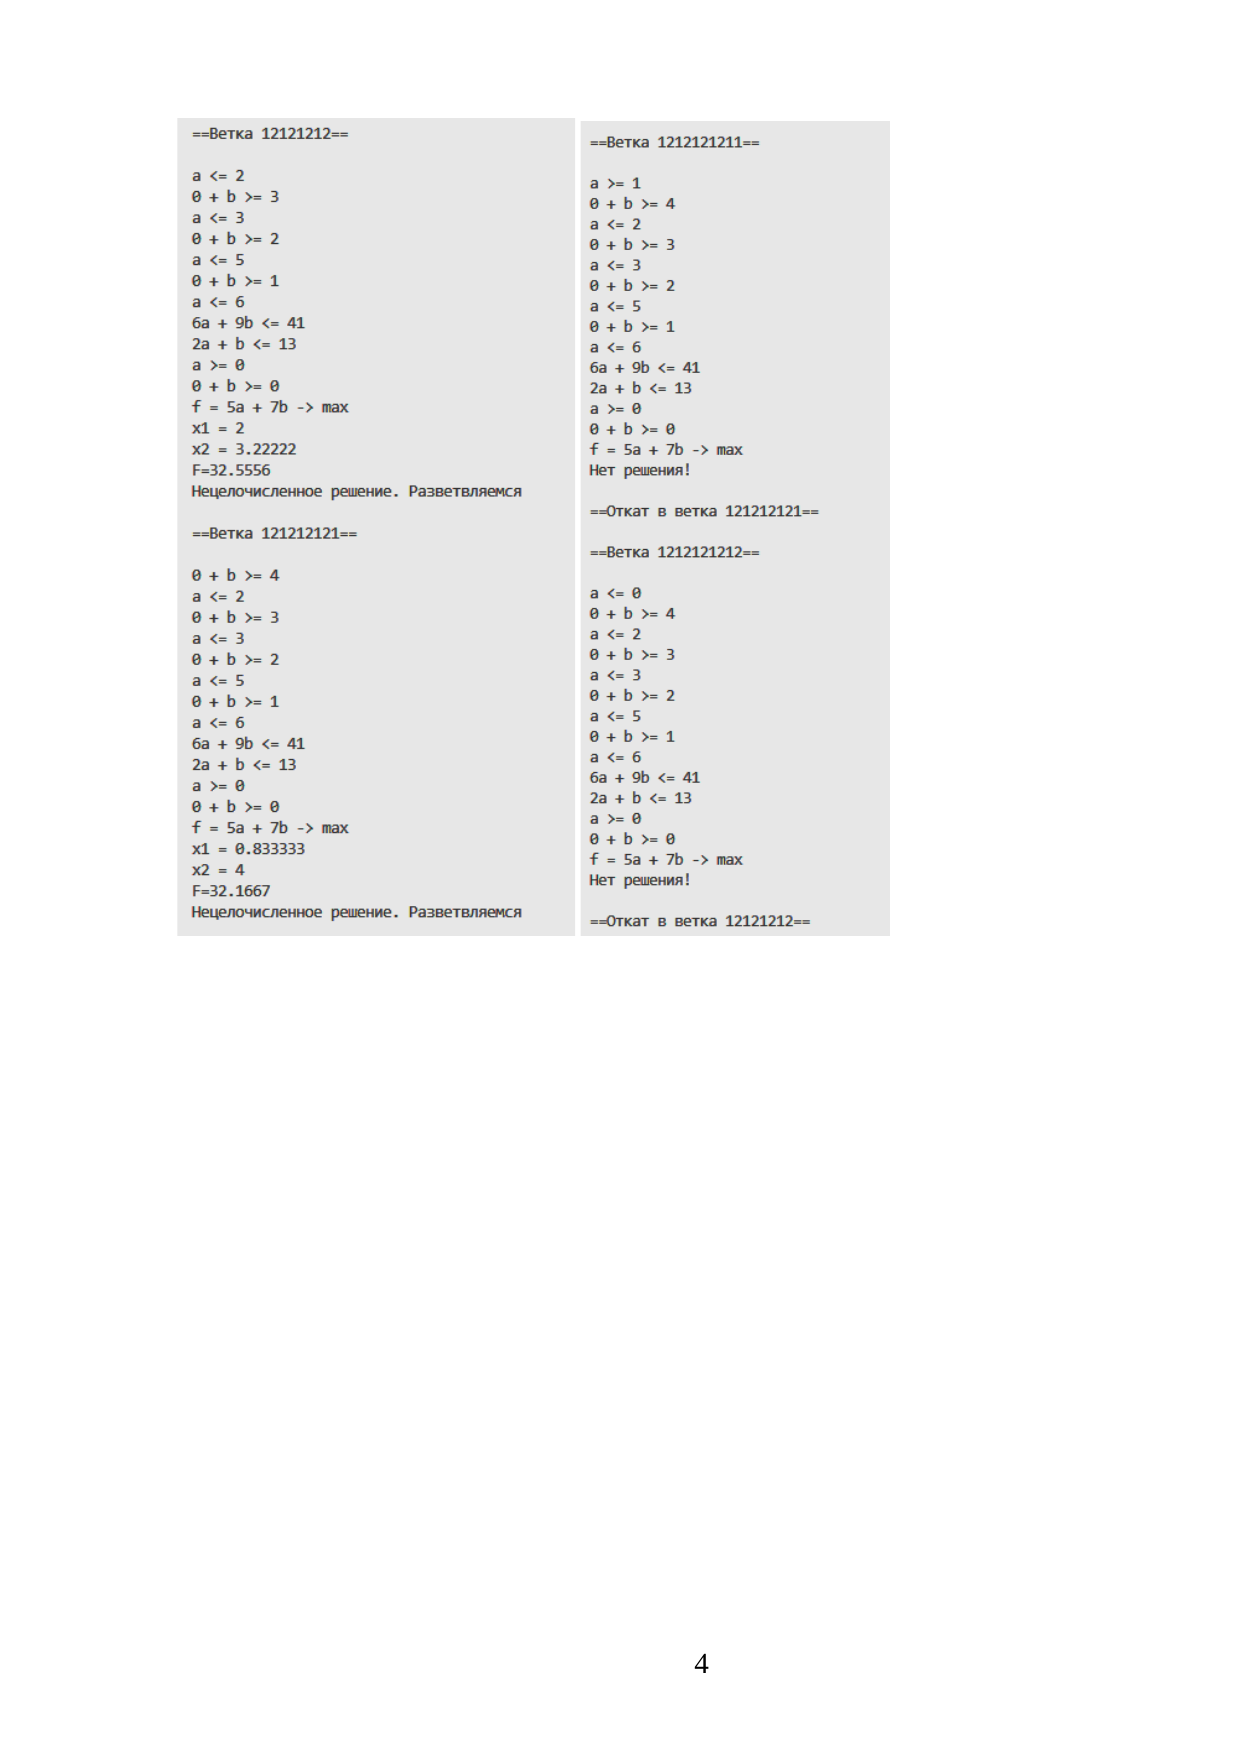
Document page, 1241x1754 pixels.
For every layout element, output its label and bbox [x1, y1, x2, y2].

picture [177, 118, 576, 936]
picture [580, 121, 890, 936]
